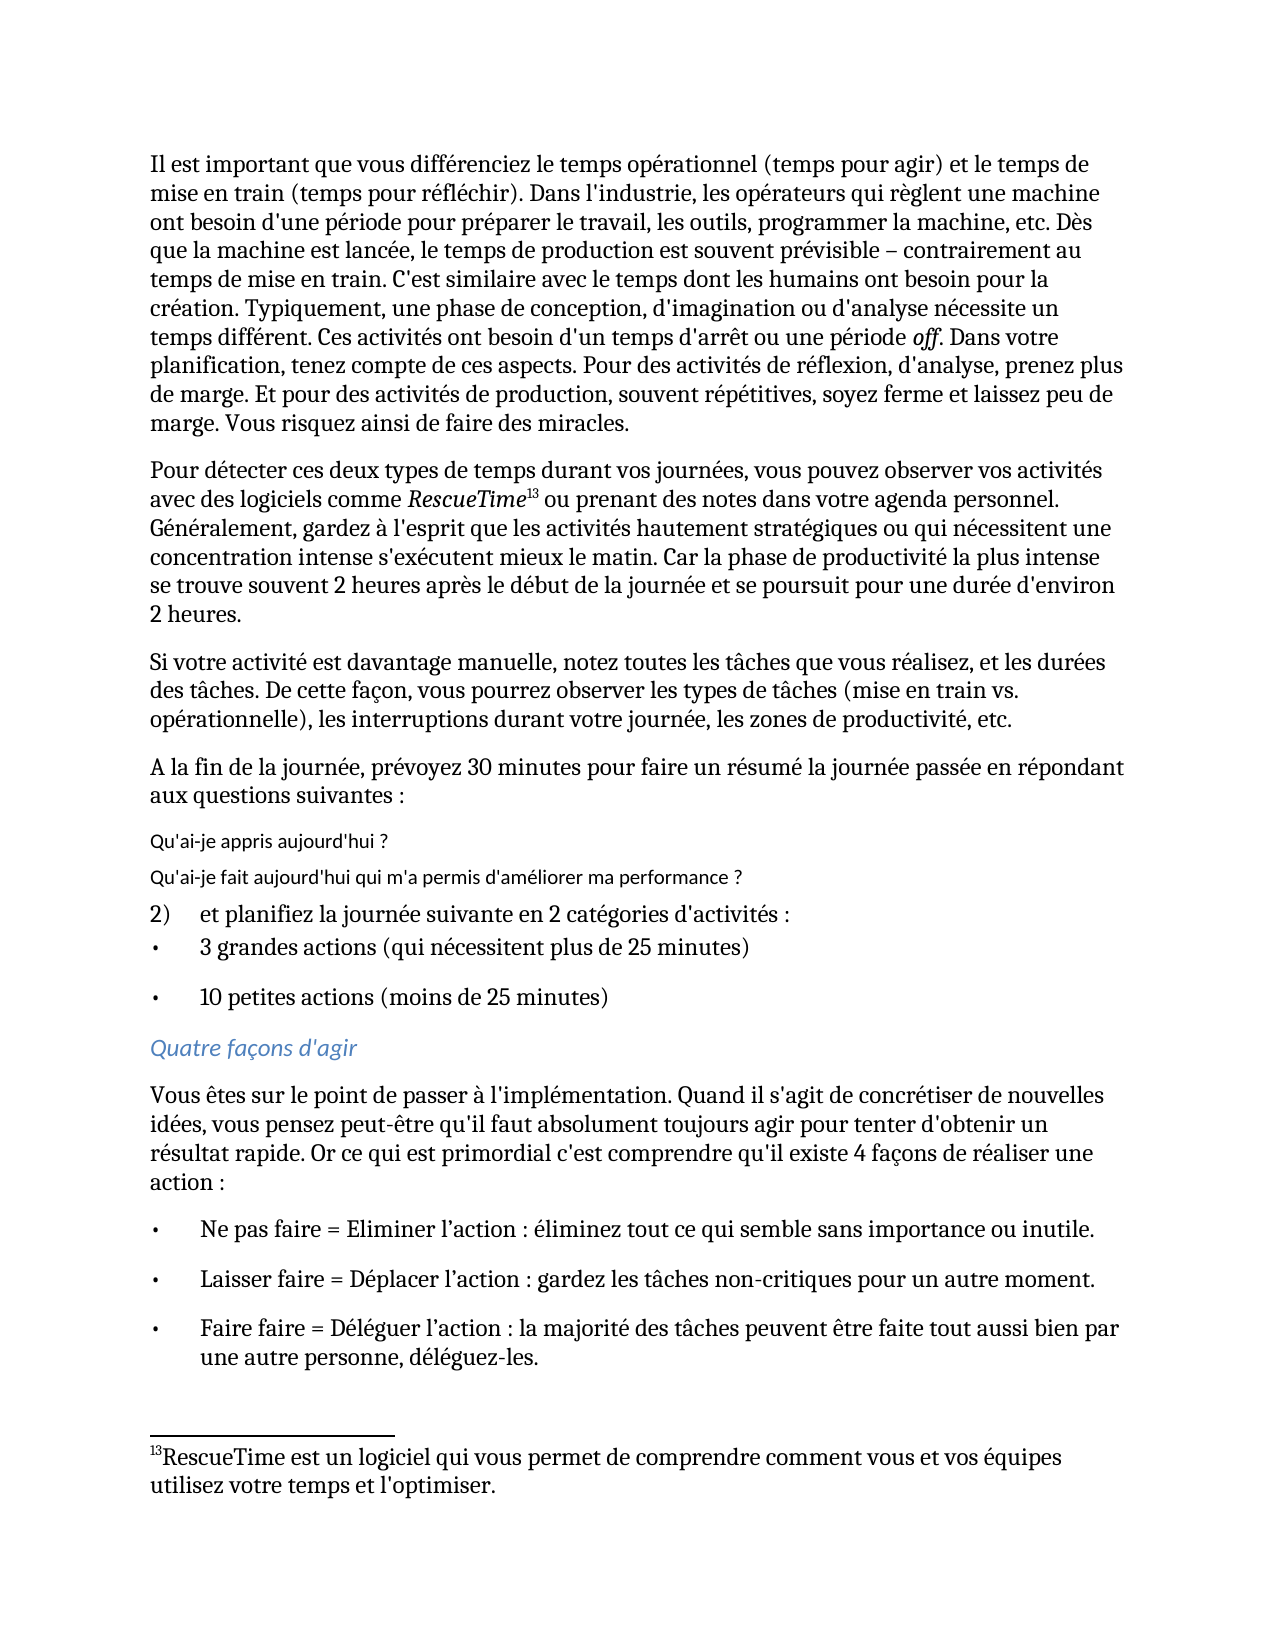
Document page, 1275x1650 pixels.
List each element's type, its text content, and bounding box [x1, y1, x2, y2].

list Laisser faire = Déplacer l’action : gardez les tâches non-critiques pour un autre moment. [150, 1265, 1125, 1293]
text Il est important que vous différenciez le temps opérationnel (temps pour agir) et le temps de mise en train (temps pour réfléchir). Dans l'industrie, les opérateurs qui règlent une machine ont besoin d'une période pour préparer le travail, les outils, programmer la machine, etc. Dès que la machine est lancée, le temps de production est souvent prévisible – contrairement au temps de mise en train. C'est similaire avec le temps dont les humains ont besoin pour la création. Typiquement, une phase de conception, d'imagination ou d'analyse nécessite un temps différent. Ces activités ont besoin d'un temps d'arrêt ou une période off. Dans votre planification, tenez compte de ces aspects. Pour des activités de réflexion, d'analyse, prenez plus de marge. Et pour des activités de production, souvent répétitives, soyez ferme et laissez peu de marge. Vous risquez ainsi de faire des miracles. [150, 150, 1125, 437]
text A la fin de la journée, prévoyez 30 minutes pour faire un résumé la journée passée en répondant aux questions suivantes : [150, 752, 1125, 810]
list Faire faire = Déléguer l’action : la majorité des tâches peuvent être faite tout aussi bien par une autre personne, déléguez-les. [150, 1314, 1125, 1372]
text Qu'ai-je fait aujourd'hui qui m'a permis d'améliorer ma performance ? [150, 864, 1125, 890]
list Ne pas faire = Eliminer l’action : éliminez tout ce qui semble sans importance ou inutile. [150, 1215, 1125, 1244]
text Si votre activité est davantage manuelle, notez toutes les tâches que vous réalisez, et les durées des tâches. De cette façon, vous pourrez observer les types de tâches (mise en train vs. opérationnelle), les interruptions durant votre journée, les zones de productivité, etc. [150, 647, 1125, 734]
text Qu'ai-je appris aujourd'hui ? [150, 829, 1125, 854]
list 3 grandes actions (qui nécessitent plus de 25 minutes) [150, 933, 1125, 962]
list et planifiez la journée suivante en 2 catégories d'activités : [150, 900, 1125, 929]
subtitle Quatre façons d'agir [150, 1032, 1125, 1063]
text Pour détecter ces deux types de temps durant vos journées, vous pouvez observer vos activités avec des logiciels comme RescueTime ou prenant des notes dans votre agenda personnel. Généralement, gardez à l'esprit que les activités hautement stratégiques ou qui nécessitent une concentration intense s'exécutent mieux le matin. Car la phase de productivité la plus intense se trouve souvent 2 heures après le début de la journée et se poursuit pour une durée d'environ 2 heures. [150, 456, 1125, 629]
list 10 petites actions (moins de 25 minutes) [150, 982, 1125, 1011]
text Vous êtes sur le point de passer à l'implémentation. Quand il s'agit de concrétiser de nouvelles idées, vous pensez peut-être qu'il faut absolument toujours agir pour tenter d'obtenir un résultat rapide. Or ce qui est primordial c'est comprendre qu'il existe 4 façons de réaliser une action : [150, 1081, 1125, 1196]
